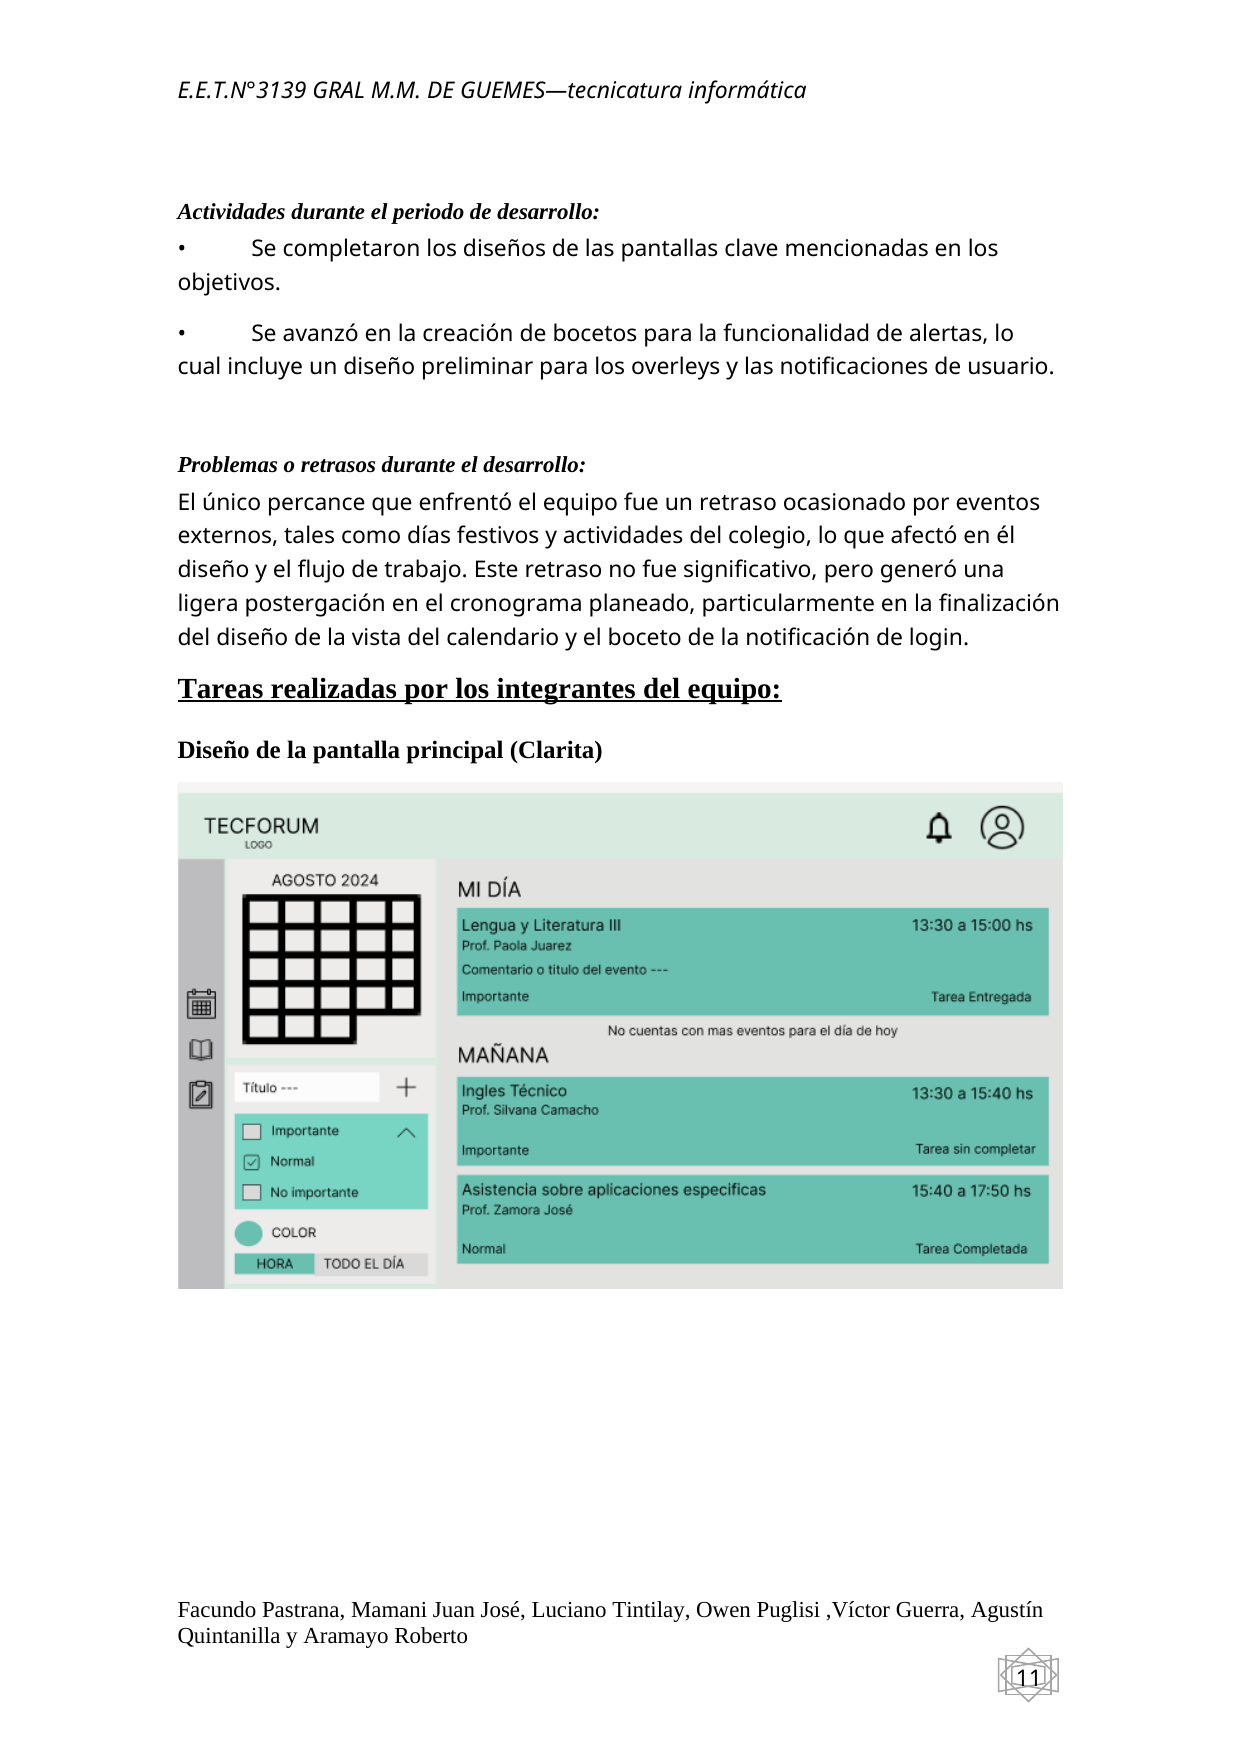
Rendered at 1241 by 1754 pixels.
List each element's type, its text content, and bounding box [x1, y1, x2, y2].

text Tareas realizadas por los integrantes del equipo: Diseño de la pantalla principal (Clarita) [177, 671, 1063, 764]
text El único percance que enfrentó el equipo fue un retraso ocasionado por eventos externos, tales como días festivos y actividades del colegio, lo que afectó en él diseño y el flujo de trabajo. Este retraso no fue significativo, pero generó una ligera postergación en el cronograma planeado, particularmente en la finalización del diseño de la vista del calendario y el boceto de la notificación de login. [177, 486, 1063, 652]
picture [177, 782, 1063, 1289]
subtitle Problemas o retrasos durante el desarrollo: [177, 451, 1063, 477]
text • Se completaron los diseños de las pantallas clave mencionadas en los objetivos. [177, 232, 1063, 297]
subtitle Actividades durante el periodo de desarrollo: [177, 198, 1063, 224]
text • Se avanzó en la creación de bocetos para la funcionalidad de alertas, lo cual incluye un diseño preliminar para los overleys y las notificaciones de usuario. [177, 317, 1063, 382]
